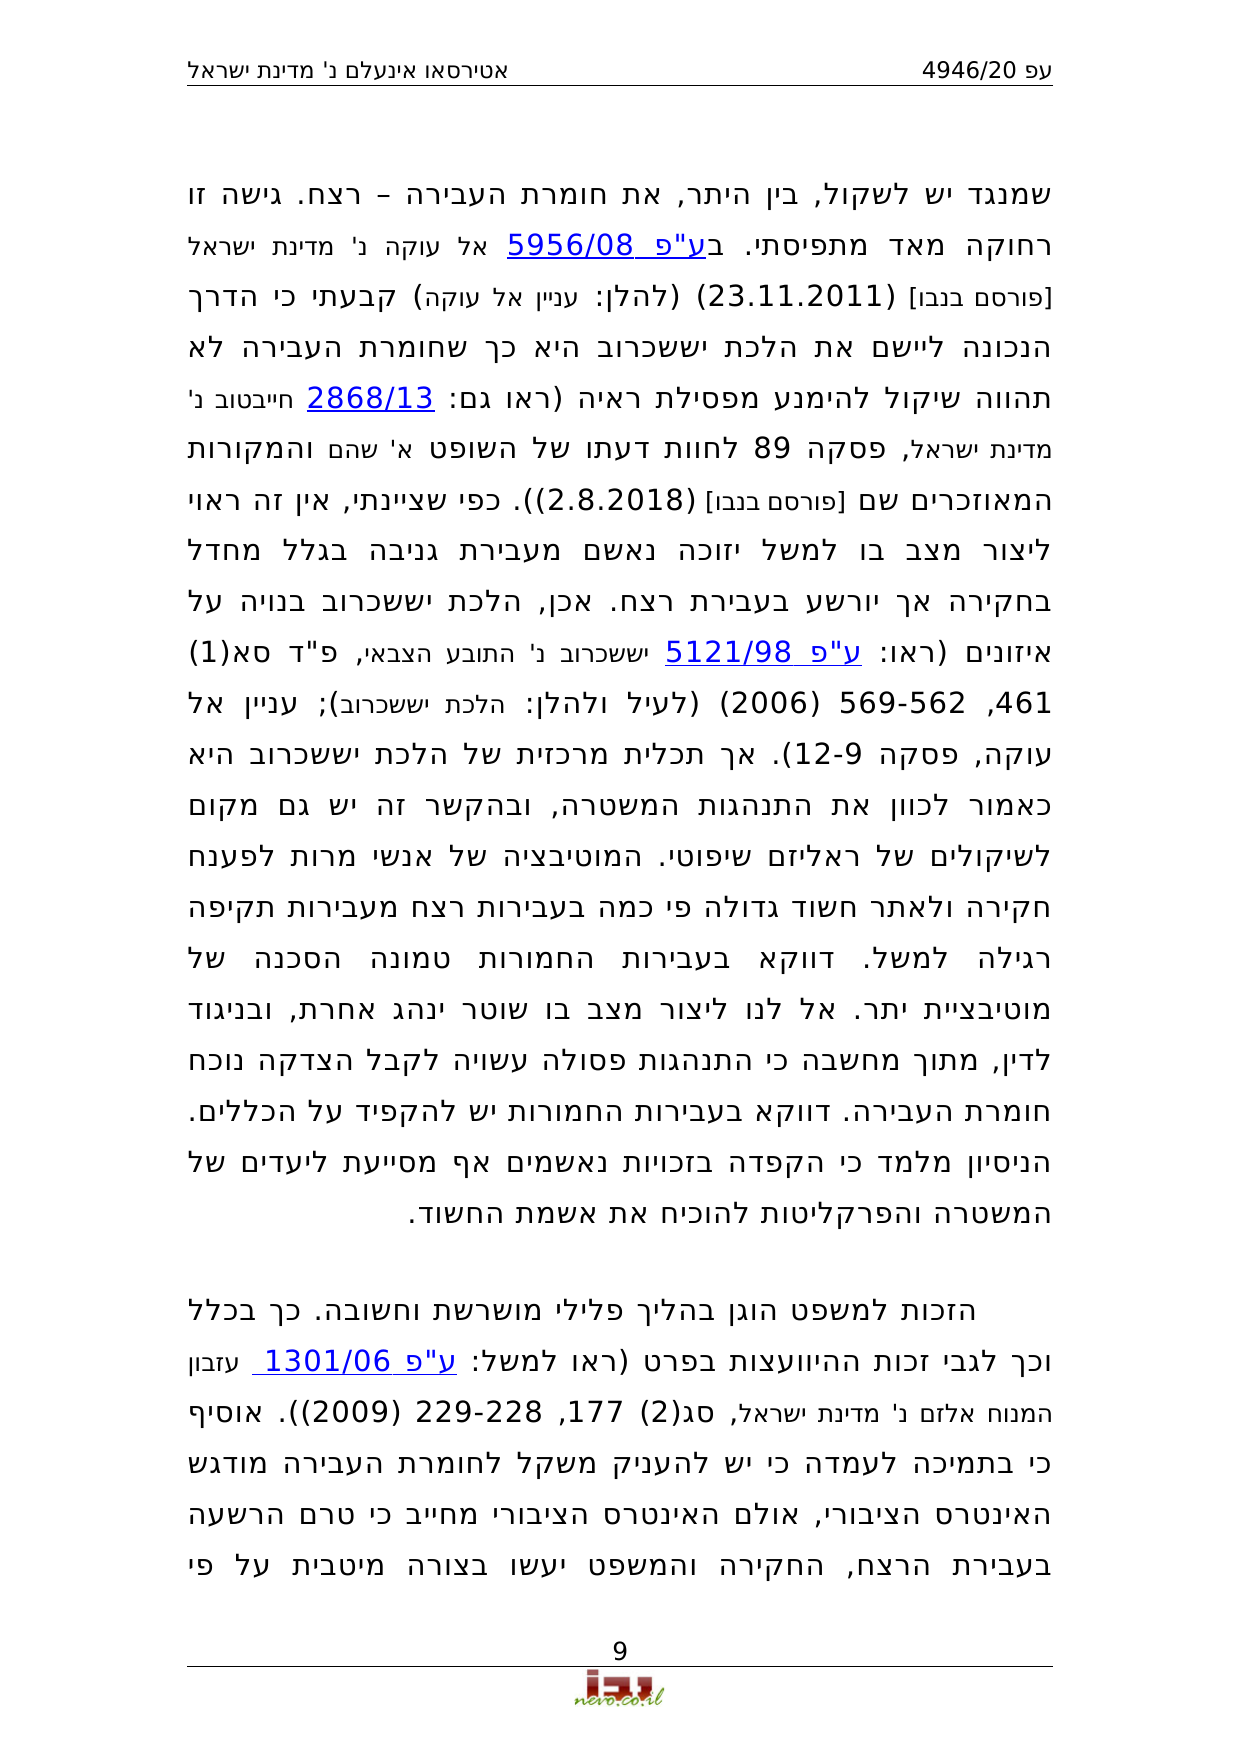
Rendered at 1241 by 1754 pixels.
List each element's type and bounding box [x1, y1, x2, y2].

text [187, 177, 1053, 1230]
picture [574, 1669, 666, 1707]
text [187, 1294, 1053, 1582]
